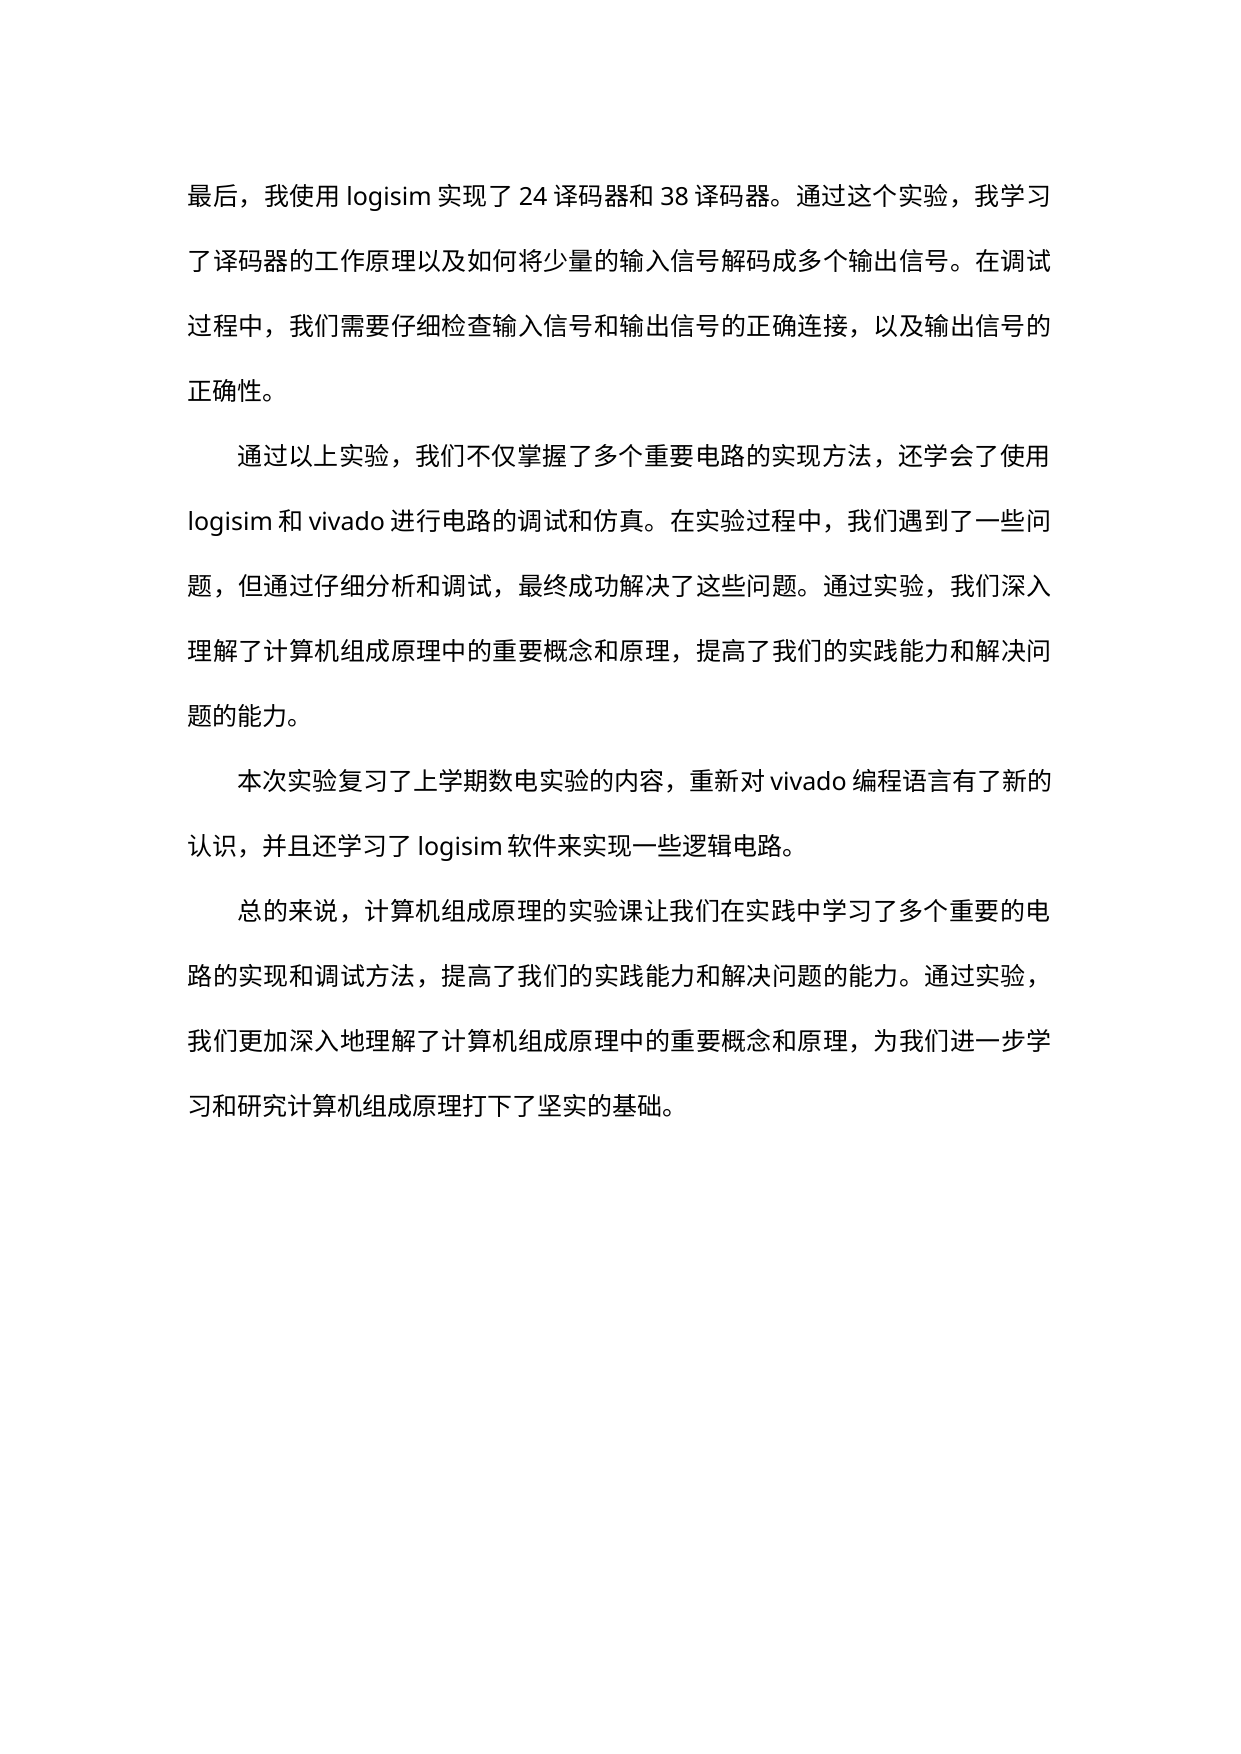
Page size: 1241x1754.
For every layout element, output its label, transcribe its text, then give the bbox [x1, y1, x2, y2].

text 最后，我使用logisim实现了24译码器和38译码器。通过这个实验，我学习了译码器的工作原理以及如何将少量的输入信号解码成多个输出信号。在调试过程中，我们需要仔细检查输入信号和输出信号的正确连接，以及输出信号的正确性。 [187, 162, 1053, 422]
text 本次实验复习了上学期数电实验的内容，重新对vivado编程语言有了新的认识，并且还学习了logisim软件来实现一些逻辑电路。 [187, 747, 1053, 877]
text 通过以上实验，我们不仅掌握了多个重要电路的实现方法，还学会了使用logisim和vivado进行电路的调试和仿真。在实验过程中，我们遇到了一些问题，但通过仔细分析和调试，最终成功解决了这些问题。通过实验，我们深入理解了计算机组成原理中的重要概念和原理，提高了我们的实践能力和解决问题的能力。 [187, 422, 1053, 747]
text 总的来说，计算机组成原理的实验课让我们在实践中学习了多个重要的电路的实现和调试方法，提高了我们的实践能力和解决问题的能力。通过实验，我们更加深入地理解了计算机组成原理中的重要概念和原理，为我们进一步学习和研究计算机组成原理打下了坚实的基础。 [187, 877, 1053, 1137]
